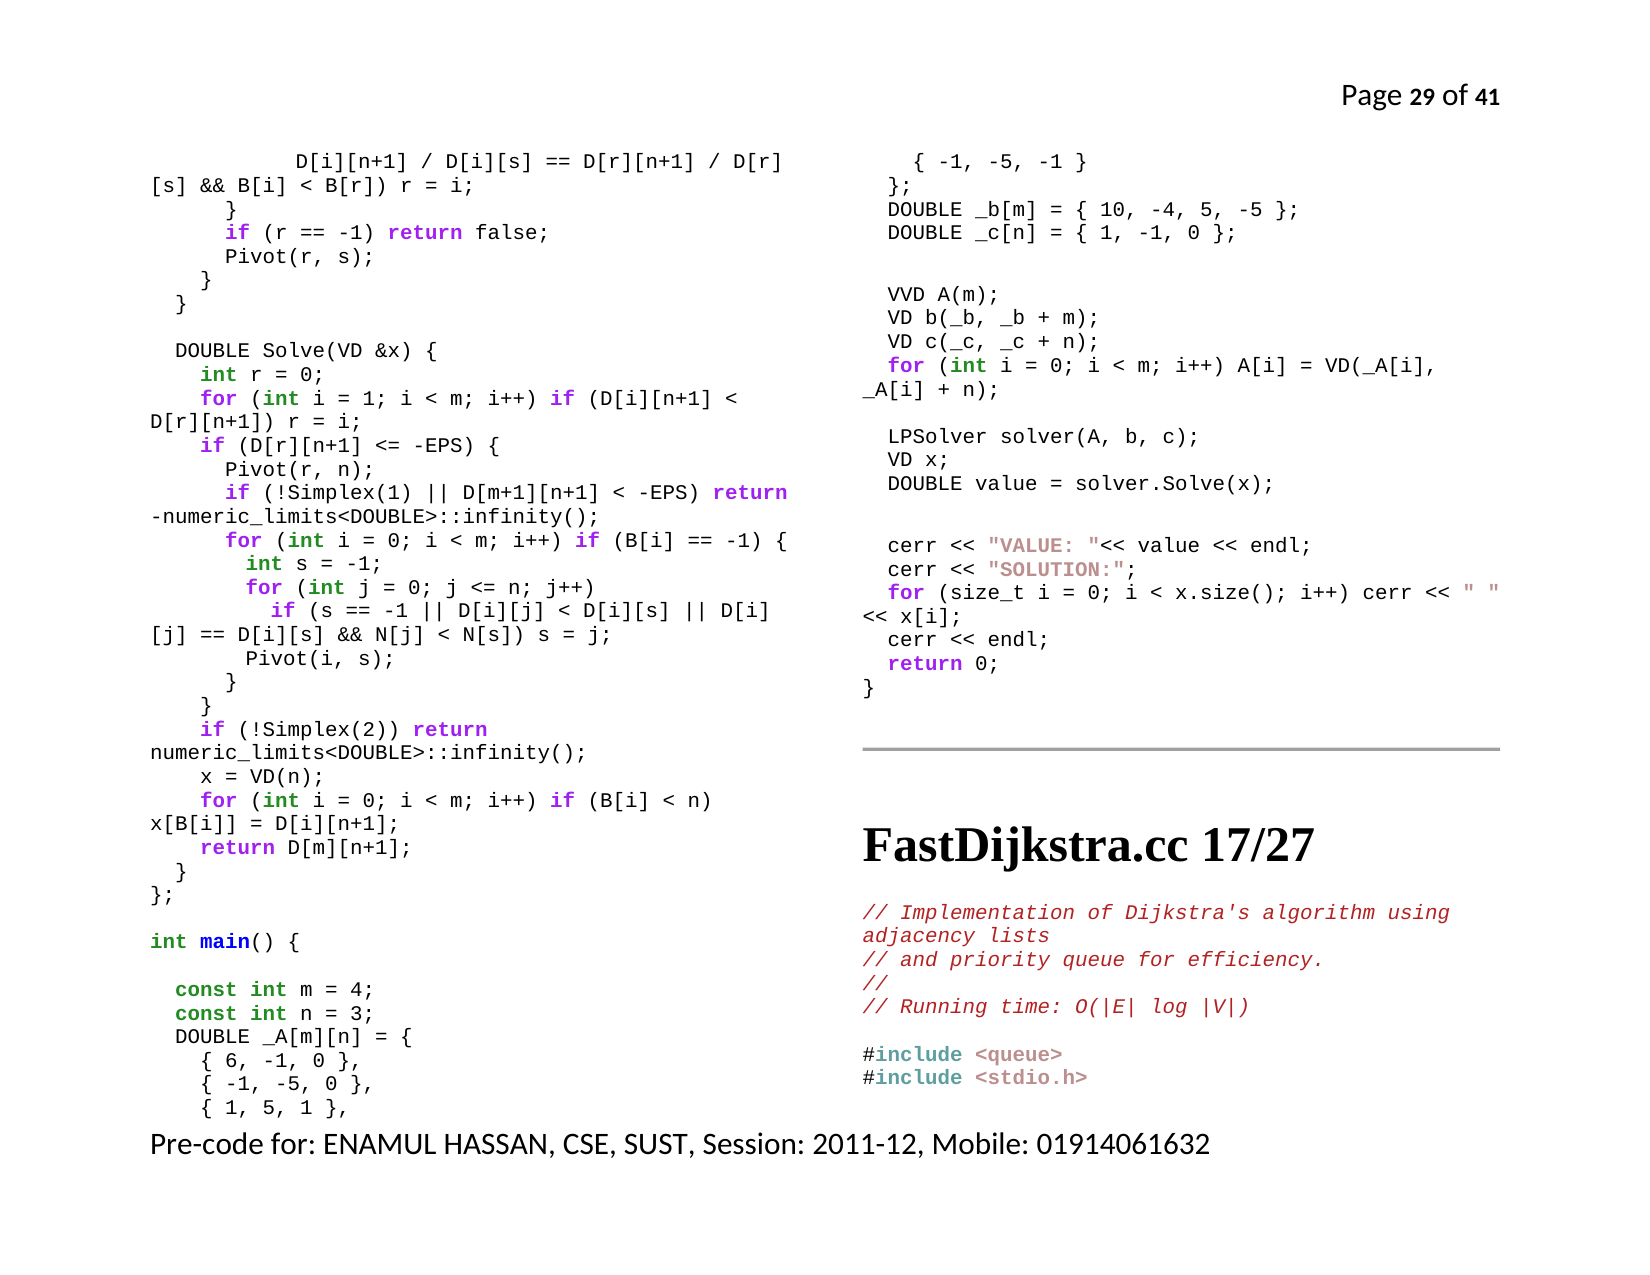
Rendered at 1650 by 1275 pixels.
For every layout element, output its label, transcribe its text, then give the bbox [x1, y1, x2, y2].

text } [150, 695, 787, 719]
text DOUBLE _c[n] = { 1, -1, 0 }; [862, 222, 1500, 246]
text for (size_t i = 0; i < x.size(); i++) cerr << " " << x[i]; [862, 582, 1500, 629]
text D[i][n+1] / D[i][s] == D[r][n+1] / D[r][s] && B[i] < B[r]) r = i; [150, 151, 787, 198]
text for (int i = 0; i < m; i++) if (B[i] == -1) { [150, 529, 787, 553]
text } [150, 269, 787, 293]
text }; [150, 884, 787, 908]
text for (int i = 1; i < m; i++) if (D[i][n+1] < D[r][n+1]) r = i; [150, 388, 787, 435]
text { -1, -5, -1 } [862, 151, 1500, 175]
text const int n = 3; [150, 1002, 787, 1026]
text if (D[r][n+1] <= -EPS) { [150, 435, 787, 459]
text } [150, 861, 787, 884]
text #include <stdio.h> [862, 1067, 1500, 1091]
text } [150, 198, 787, 222]
text VD c(_c, _c + n); [862, 331, 1500, 355]
text int s = -1; [150, 553, 787, 577]
text // Running time: O(|E| log |V|) [862, 996, 1500, 1020]
text Pivot(i, s); [150, 648, 787, 671]
text { 6, -1, 0 }, [150, 1050, 787, 1073]
text { 1, 5, 1 }, [150, 1097, 787, 1121]
text // and priority queue for efficiency. [862, 949, 1500, 973]
text #include <queue> [862, 1043, 1500, 1067]
text // Implementation of Dijkstra's algorithm using adjacency lists [862, 902, 1500, 949]
text if (!Simplex(2)) return numeric_limits<DOUBLE>::infinity(); [150, 719, 787, 766]
text cerr << "VALUE: "<< value << endl; [862, 535, 1500, 558]
text } [150, 293, 787, 317]
text return D[m][n+1]; [150, 837, 787, 861]
text int main() { [150, 932, 787, 955]
text x = VD(n); [150, 766, 787, 790]
text Pivot(r, s); [150, 246, 787, 269]
text if (s == -1 || D[i][j] < D[i][s] || D[i][j] == D[i][s] && N[j] < N[s]) s = j; [150, 601, 787, 648]
text return 0; [862, 653, 1500, 677]
text // [862, 973, 1500, 996]
text VD x; [862, 449, 1500, 473]
text const int m = 4; [150, 979, 787, 1002]
text for (int i = 0; i < m; i++) A[i] = VD(_A[i], _A[i] + n); [862, 355, 1500, 402]
text if (r == -1) return false; [150, 222, 787, 246]
text } [150, 671, 787, 695]
text int r = 0; [150, 364, 787, 388]
text DOUBLE _A[m][n] = { [150, 1026, 787, 1050]
text for (int j = 0; j <= n; j++) [150, 577, 787, 601]
text DOUBLE Solve(VD &x) { [150, 340, 787, 364]
text if (!Simplex(1) || D[m+1][n+1] < -EPS) return -numeric_limits<DOUBLE>::infinity(); [150, 482, 787, 529]
text cerr << "SOLUTION:"; [862, 558, 1500, 582]
text } [862, 677, 1500, 700]
text DOUBLE value = solver.Solve(x); [862, 473, 1500, 497]
text { -1, -5, 0 }, [150, 1073, 787, 1097]
text FastDijkstra.cc 17/27 [862, 815, 1500, 872]
text VVD A(m); [862, 284, 1500, 308]
text }; [862, 175, 1500, 198]
text for (int i = 0; i < m; i++) if (B[i] < n) x[B[i]] = D[i][n+1]; [150, 790, 787, 837]
text cerr << endl; [862, 629, 1500, 653]
text Pivot(r, n); [150, 459, 787, 482]
text DOUBLE _b[m] = { 10, -4, 5, -5 }; [862, 198, 1500, 222]
text VD b(_b, _b + m); [862, 308, 1500, 331]
text LPSolver solver(A, b, c); [862, 426, 1500, 449]
